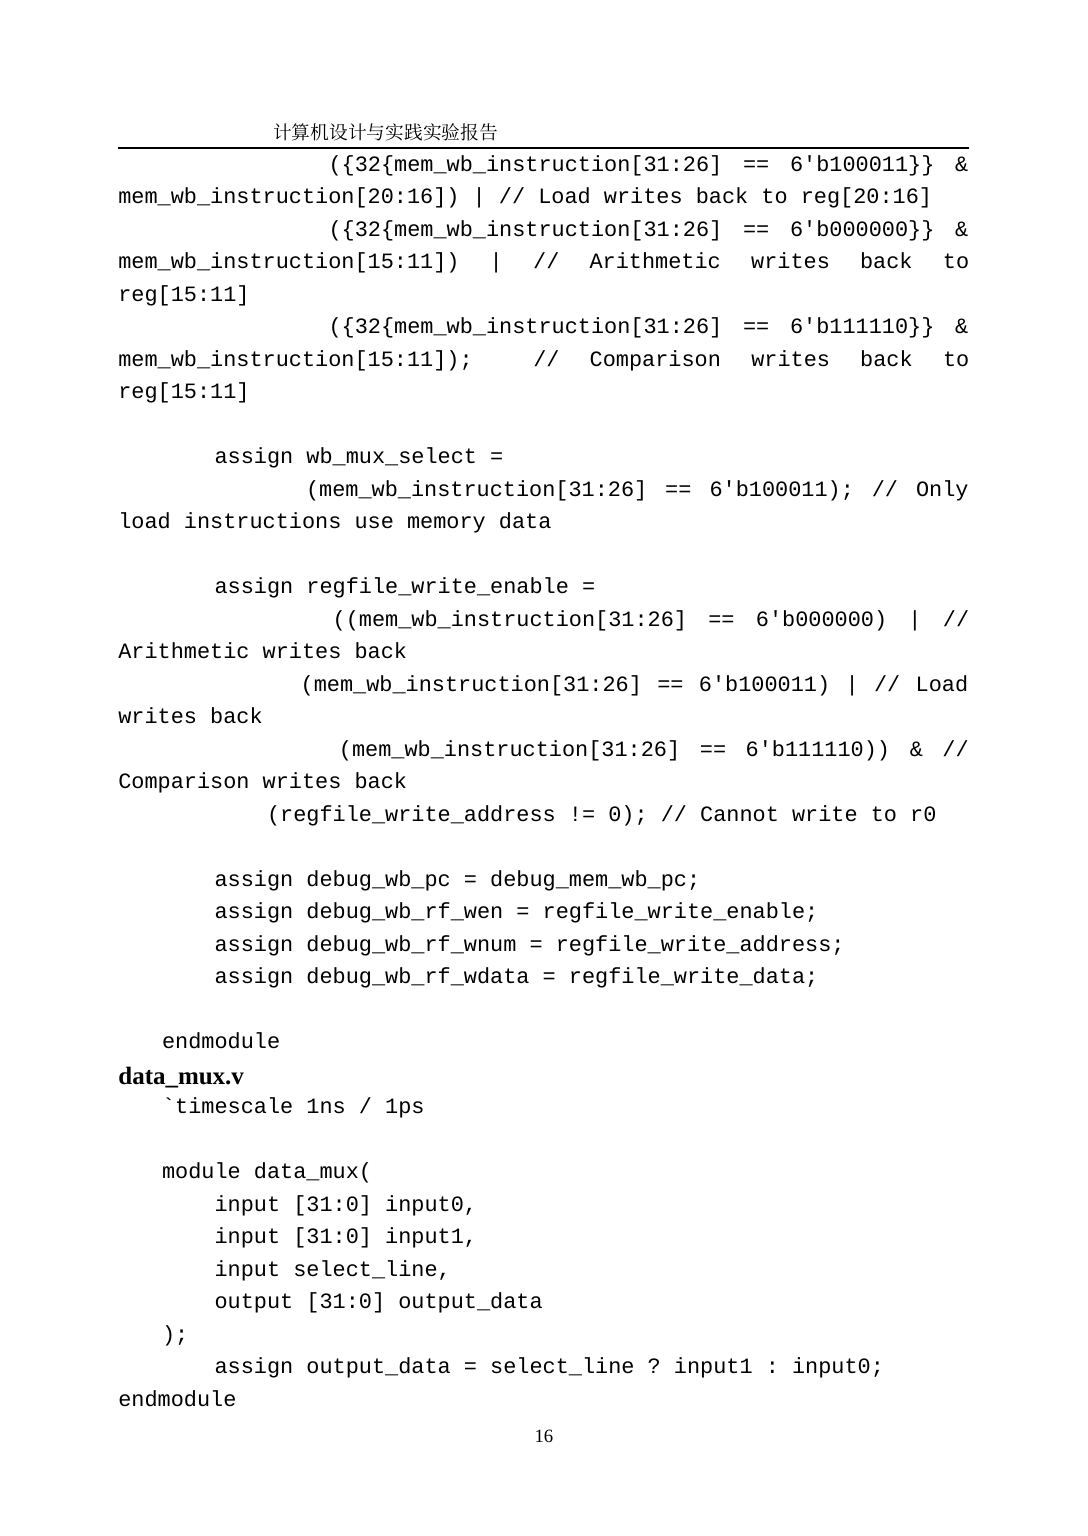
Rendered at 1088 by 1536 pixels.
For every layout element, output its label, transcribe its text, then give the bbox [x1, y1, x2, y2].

text assign debug_wb_rf_wen = regfile_write_enable; [118, 897, 969, 929]
text input [31:0] input0, [118, 1189, 969, 1222]
text endmodule [118, 1027, 969, 1059]
text assign wb_mux_select = [118, 442, 969, 474]
text ((mem_wb_instruction[31:26] == 6'b000000) | // Arithmetic writes back [118, 604, 969, 669]
text input [31:0] input1, [118, 1222, 969, 1254]
text (mem_wb_instruction[31:26] == 6'b100011); // Only load instructions use memory data [118, 474, 969, 539]
text assign debug_wb_rf_wnum = regfile_write_address; [118, 929, 969, 962]
text module data_mux( [118, 1157, 969, 1189]
text data_mux.v [118, 1059, 969, 1092]
text assign output_data = select_line ? input1 : input0; [118, 1352, 969, 1384]
text input select_line, [118, 1254, 969, 1287]
text ({32{mem_wb_instruction[31:26] == 6'b000000}} & mem_wb_instruction[15:11]) | // Arithmetic writes back to reg[15:11] [118, 214, 969, 312]
text assign debug_wb_pc = debug_mem_wb_pc; [118, 864, 969, 897]
text assign regfile_write_enable = [118, 572, 969, 604]
text ({32{mem_wb_instruction[31:26] == 6'b111110}} & mem_wb_instruction[15:11]); // Comparison writes back to reg[15:11] [118, 312, 969, 409]
text ); [118, 1319, 969, 1352]
text (mem_wb_instruction[31:26] == 6'b111110)) & // Comparison writes back [118, 734, 969, 799]
text ({32{mem_wb_instruction[31:26] == 6'b100011}} & mem_wb_instruction[20:16]) | // Load writes back to reg[20:16] [118, 149, 969, 214]
text (regfile_write_address != 0); // Cannot write to r0 [118, 799, 969, 832]
text output [31:0] output_data [118, 1287, 969, 1319]
text endmodule [118, 1384, 969, 1417]
text (mem_wb_instruction[31:26] == 6'b100011) | // Load writes back [118, 669, 969, 734]
text assign debug_wb_rf_wdata = regfile_write_data; [118, 962, 969, 994]
text `timescale 1ns / 1ps [118, 1092, 969, 1124]
